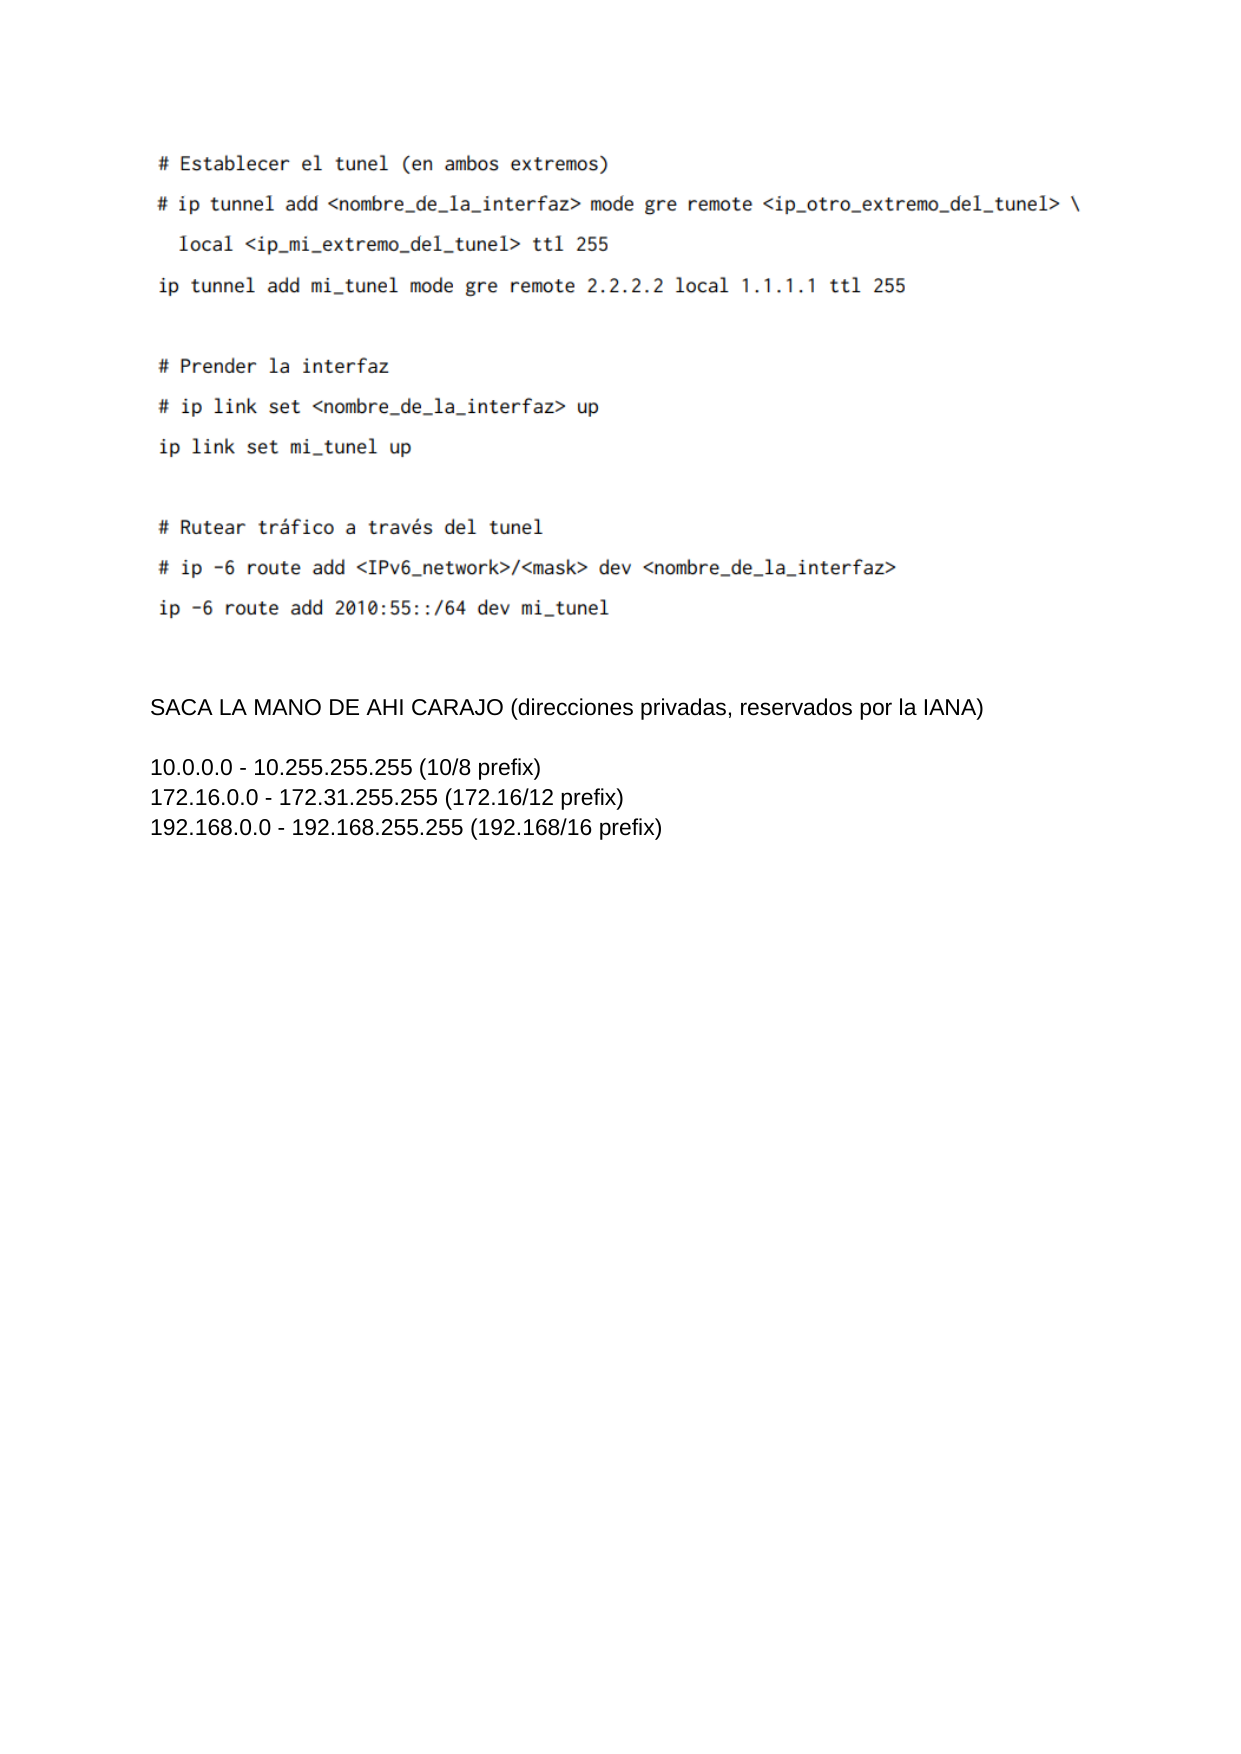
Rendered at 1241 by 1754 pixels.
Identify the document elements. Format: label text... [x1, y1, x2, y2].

text 10.0.0.0 - 10.255.255.255 (10/8 prefix) [150, 754, 1090, 780]
text SACA LA MANO DE AHI CARAJO (direcciones privadas, reservados por la IANA) [150, 693, 1090, 720]
picture [150, 150, 1091, 630]
text 192.168.0.0 - 192.168.255.255 (192.168/16 prefix) [150, 814, 1090, 841]
text 172.16.0.0 - 172.31.255.255 (172.16/12 prefix) [150, 784, 1090, 810]
